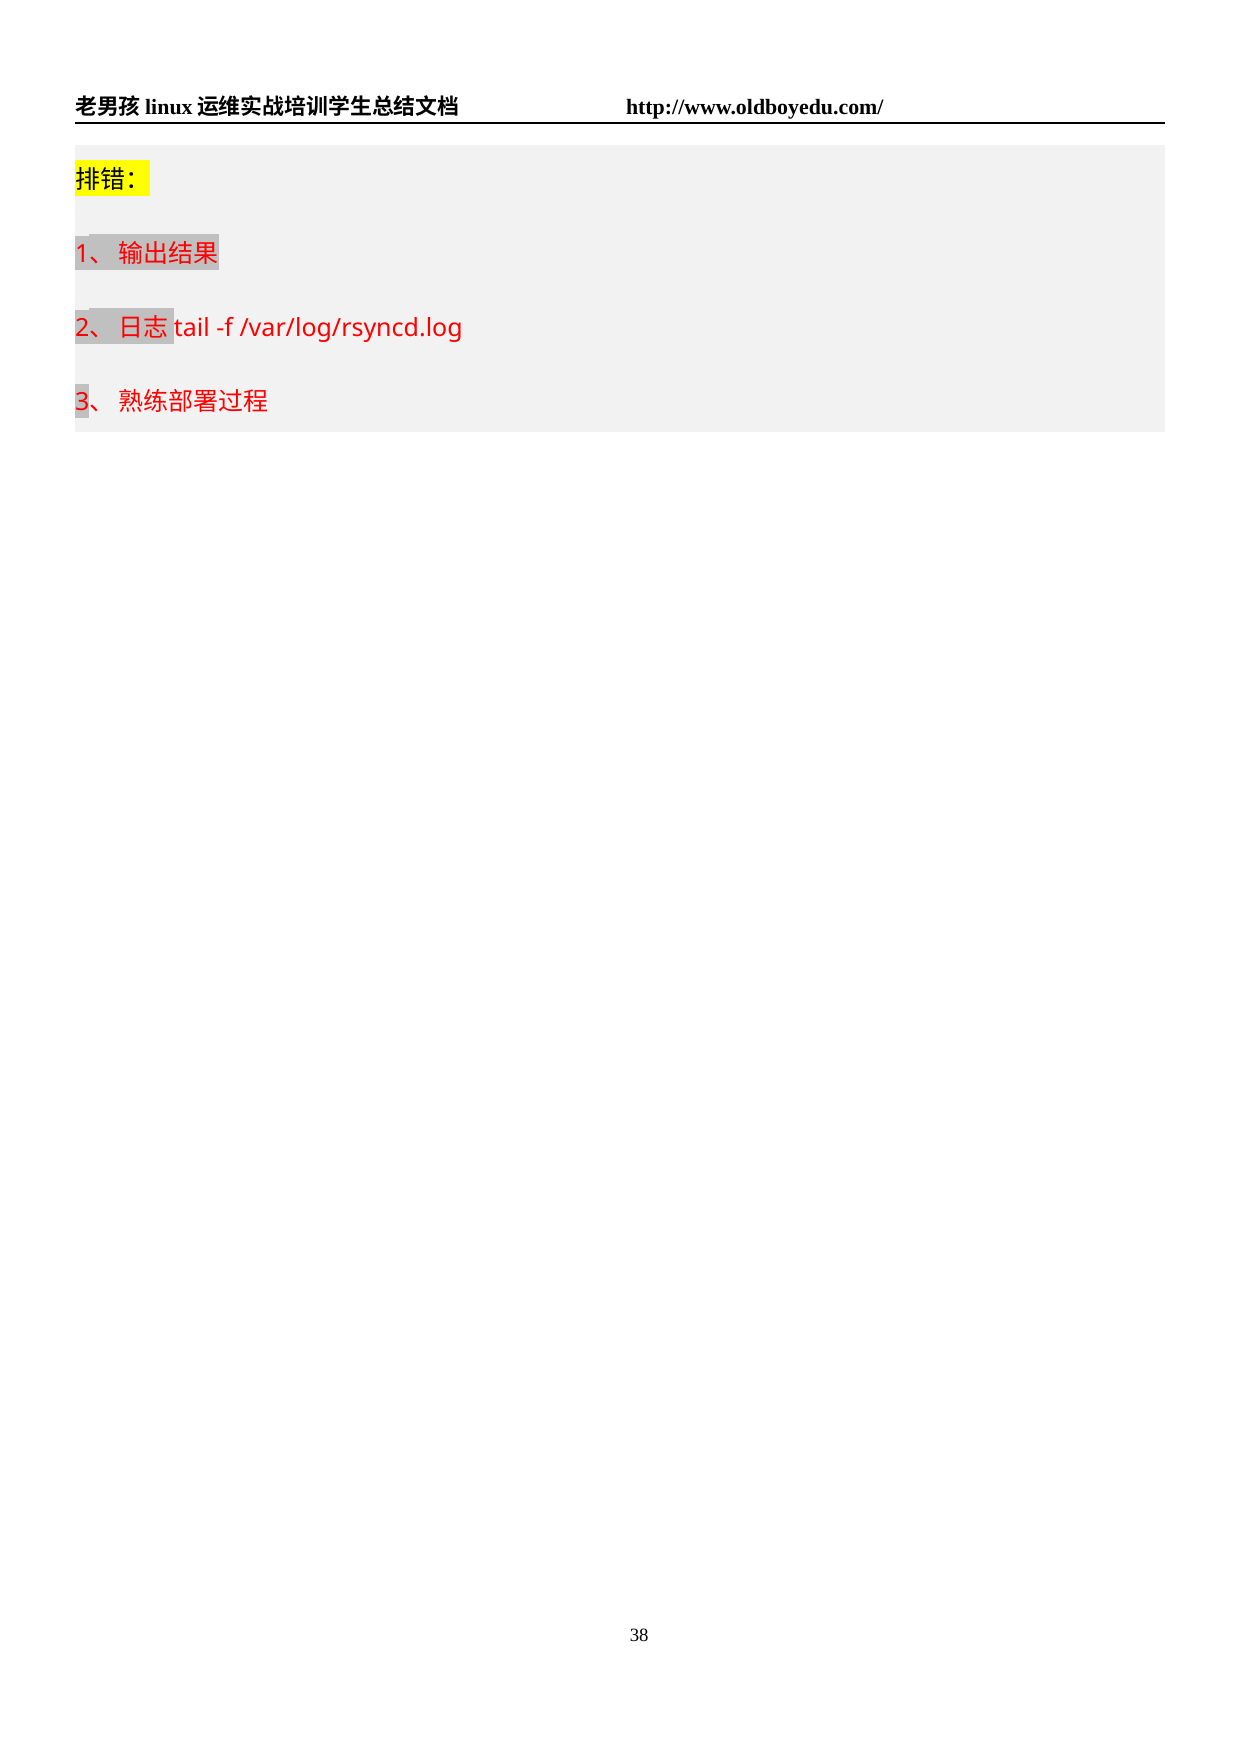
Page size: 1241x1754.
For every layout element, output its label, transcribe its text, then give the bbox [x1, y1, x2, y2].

list 熟练部署过程 [75, 367, 1165, 432]
text 排错： [75, 145, 1165, 210]
list 输出结果 [75, 219, 1165, 284]
list 日志tail -f /var/log/rsyncd.log [75, 293, 1165, 358]
